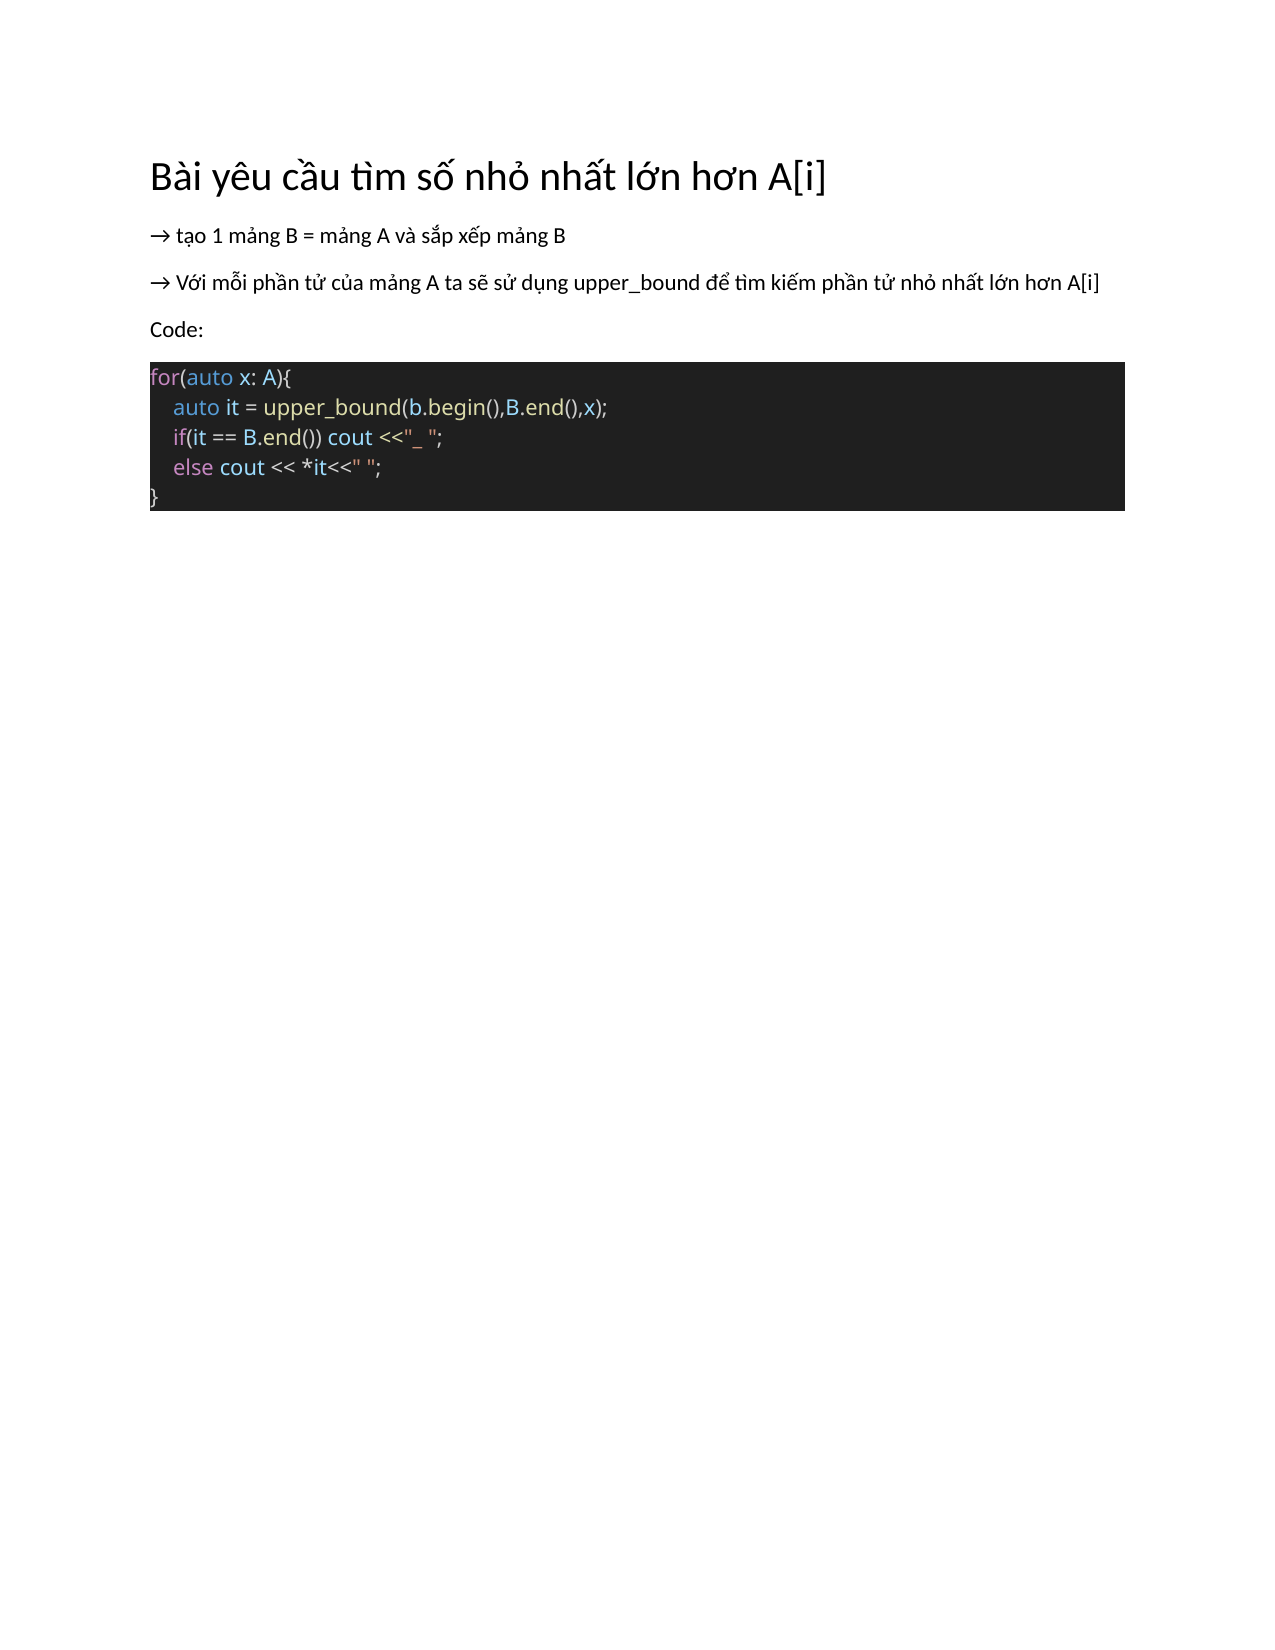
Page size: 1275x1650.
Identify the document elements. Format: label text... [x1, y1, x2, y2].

text Code: [150, 315, 1125, 343]
text for(auto x: A){ [150, 362, 1125, 392]
text Bài yêu cầu tìm số nhỏ nhất lớn hơn A[i] [150, 150, 1125, 201]
text → tạo 1 mảng B = mảng A và sắp xếp mảng B [150, 222, 1125, 249]
text else cout << *it<<" "; [150, 452, 1125, 481]
text auto it = upper_bound(b.begin(),B.end(),x); [150, 392, 1125, 422]
text → Với mỗi phần tử của mảng A ta sẽ sử dụng upper_bound để tìm kiếm phần tử nhỏ nhất lớn hơn A[i] [150, 268, 1125, 296]
text if(it == B.end()) cout <<"_ "; [150, 422, 1125, 452]
text } [150, 481, 1125, 511]
